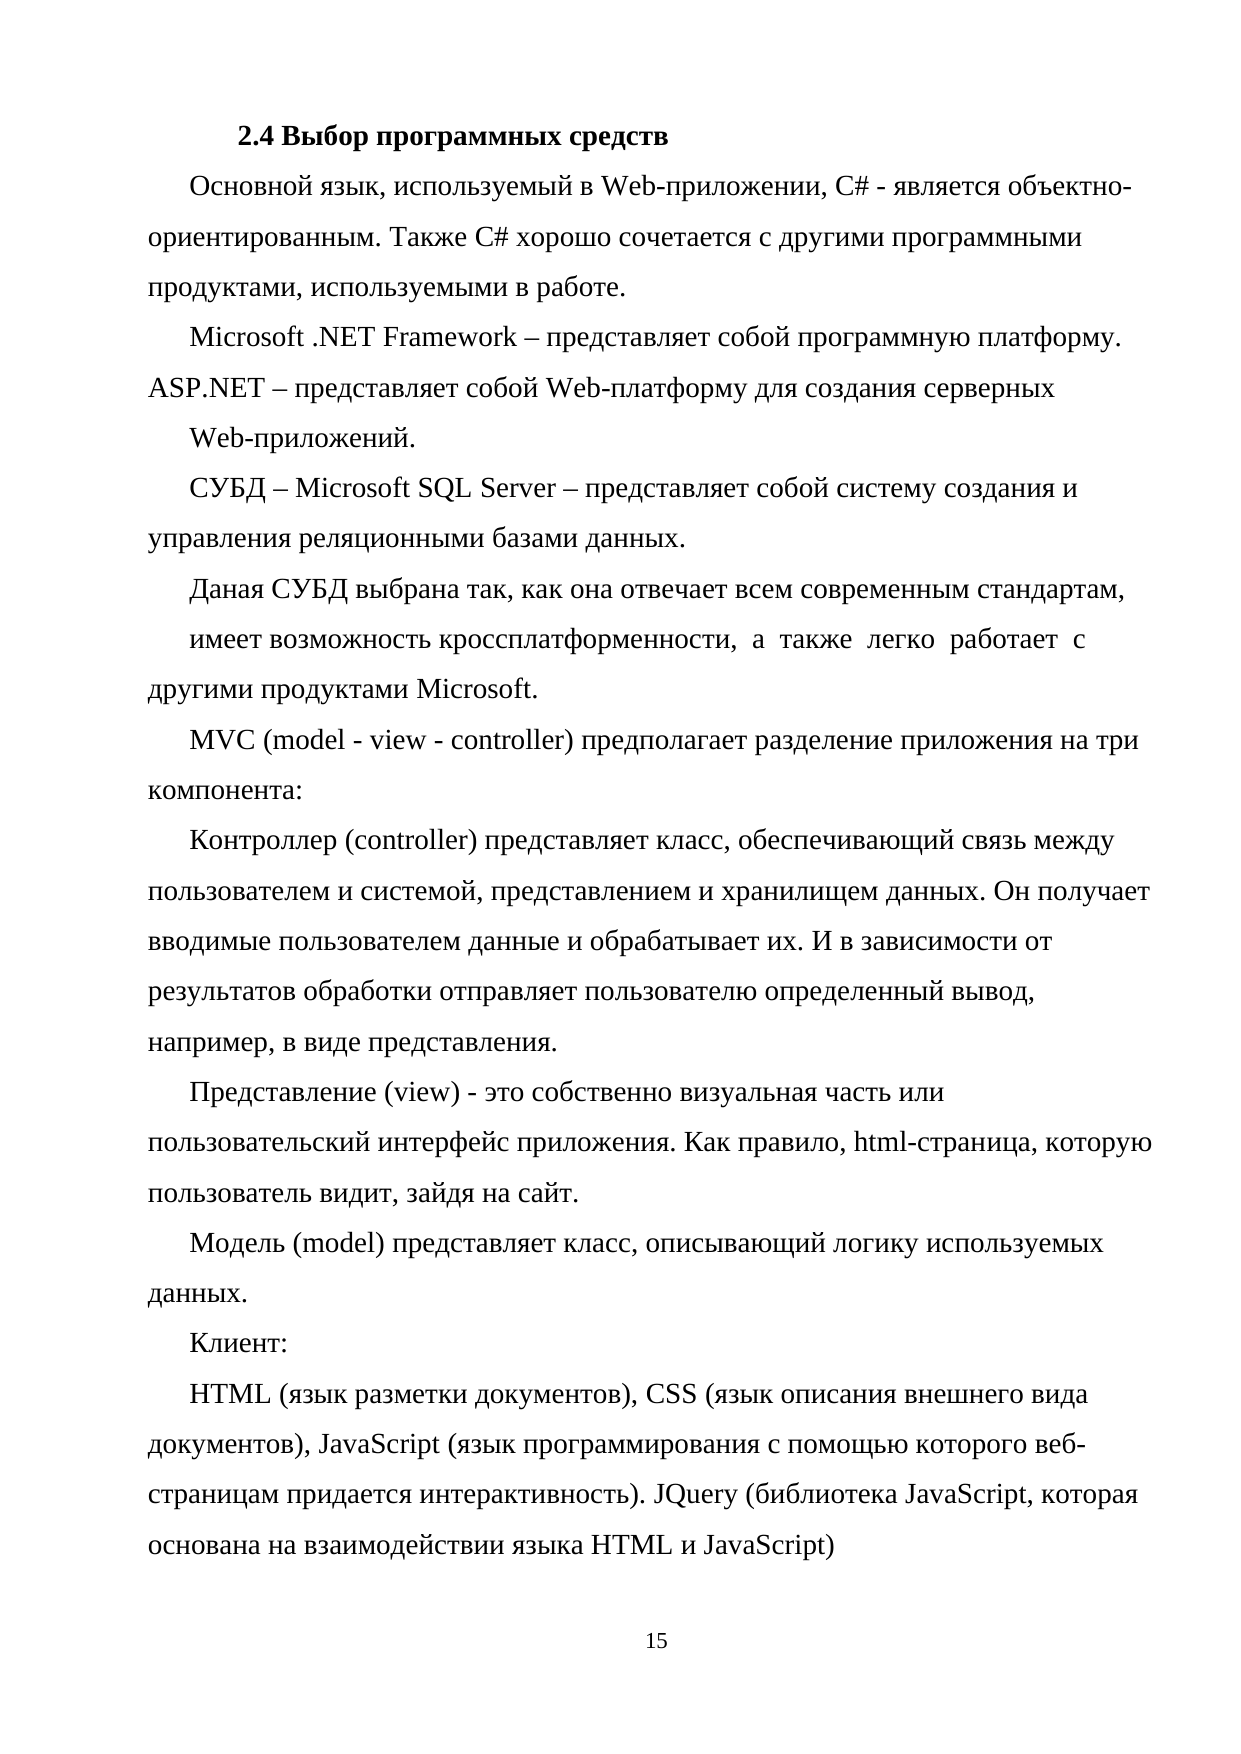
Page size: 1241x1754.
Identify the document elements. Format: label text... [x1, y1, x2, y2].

text Клиент: [148, 1326, 1164, 1359]
text имеет возможность кроссплатформенности, а также легко работает с другими продуктами Microsoft. [148, 621, 1164, 705]
text HTML (язык разметки документов), CSS (язык описания внешнего вида документов), JavaScript (язык программирования с помощью которого веб-страницам придается интерактивность). JQuery (библиотека JavaScript, которая основана на взаимодействии языка HTML и JavaScript) [148, 1376, 1164, 1560]
text СУБД – Microsoft SQL Server – представляет собой систему создания и управления реляционными базами данных. [148, 470, 1164, 554]
text Представление (view) - это собственно визуальная часть или пользовательский интерфейс приложения. Как правило, html-страница, которую пользователь видит, зайдя на сайт. [148, 1074, 1164, 1208]
text MVC (model - view - controller) предполагает разделение приложения на три компонента: [148, 722, 1164, 806]
text Web-приложений. [148, 420, 1164, 453]
text Даная СУБД выбрана так, как она отвечает всем современным стандартам, [148, 571, 1164, 604]
text Модель (model) представляет класс, описывающий логику используемых данных. [148, 1225, 1164, 1309]
subtitle 2.4 Выбор программных средств [237, 118, 1164, 152]
text Основной язык, используемый в Web-приложении, C# - является объектно-ориентированным. Также C# хорошо сочетается с другими программными продуктами, используемыми в работе. [148, 168, 1164, 303]
text Microsoft .NET Framework – представляет собой программную платформу. ASP.NET – представляет собой Web-платформу для создания серверных [148, 319, 1164, 403]
text Контроллер (controller) представляет класс, обеспечивающий связь между пользователем и системой, представлением и хранилищем данных. Он получает вводимые пользователем данные и обрабатывает их. И в зависимости от результатов обработки отправляет пользователю определенный вывод, например, в виде представления. [148, 822, 1164, 1057]
